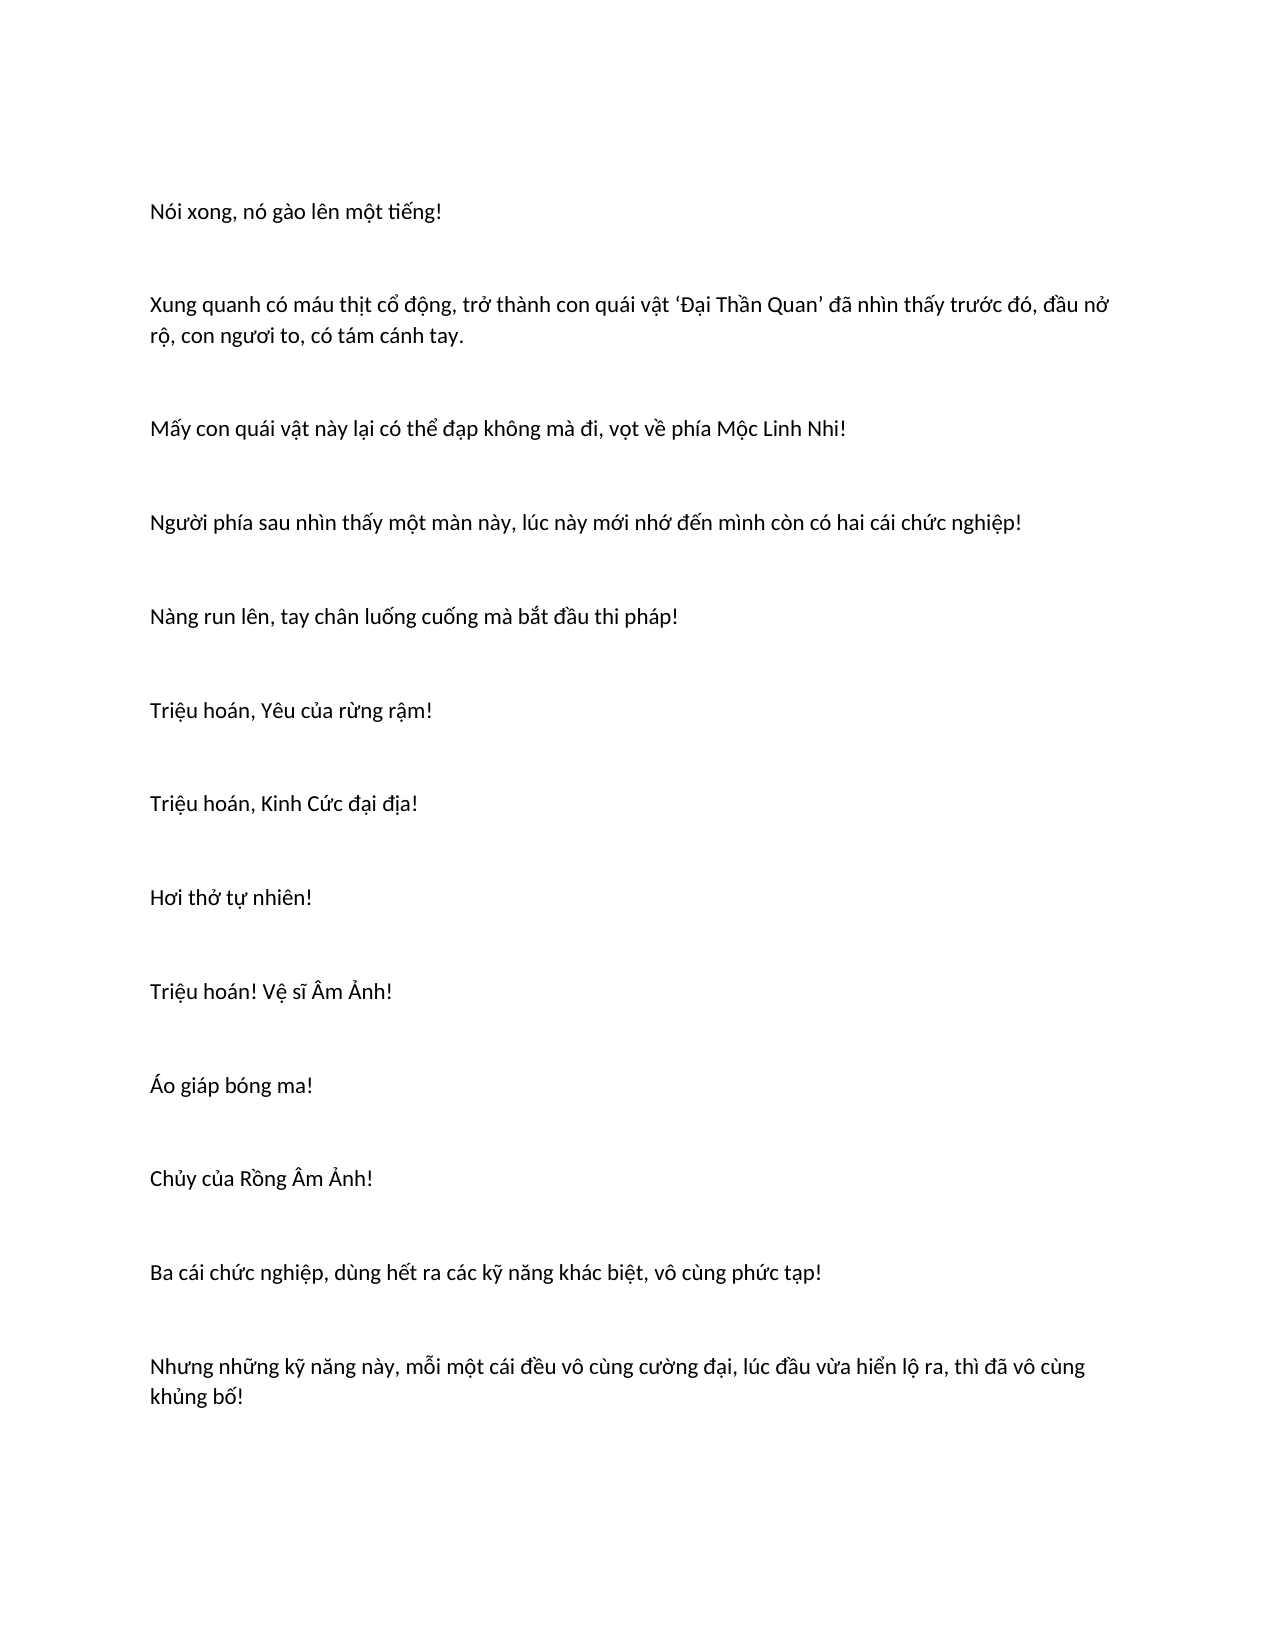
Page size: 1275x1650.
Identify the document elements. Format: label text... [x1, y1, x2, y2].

text Áo giáp bóng ma! [150, 1071, 1125, 1099]
text Xung quanh có máu thịt cổ động, trở thành con quái vật ‘Đại Thần Quan’ đã nhìn thấy trước đó, đầu nở rộ, con ngươi to, có tám cánh tay. [150, 291, 1125, 349]
text Mấy con quái vật này lại có thể đạp không mà đi, vọt về phía Mộc Linh Nhi! [150, 414, 1125, 443]
text Ba cái chức nghiệp, dùng hết ra các kỹ năng khác biệt, vô cùng phức tạp! [150, 1258, 1125, 1286]
text Triệu hoán, Yêu của rừng rậm! [150, 696, 1125, 724]
text Triệu hoán, Kinh Cức đại địa! [150, 789, 1125, 818]
text Nàng run lên, tay chân luống cuống mà bắt đầu thi pháp! [150, 602, 1125, 630]
text Chủy của Rồng Âm Ảnh! [150, 1164, 1125, 1193]
text Triệu hoán! Vệ sĩ Âm Ảnh! [150, 977, 1125, 1005]
text Hơi thở tự nhiên! [150, 883, 1125, 911]
text Nói xong, nó gào lên một tiếng! [150, 197, 1125, 225]
text Nhưng những kỹ năng này, mỗi một cái đều vô cùng cường đại, lúc đầu vừa hiển lộ ra, thì đã vô cùng khủng bố! [150, 1352, 1125, 1410]
text Người phía sau nhìn thấy một màn này, lúc này mới nhớ đến mình còn có hai cái chức nghiệp! [150, 508, 1125, 536]
